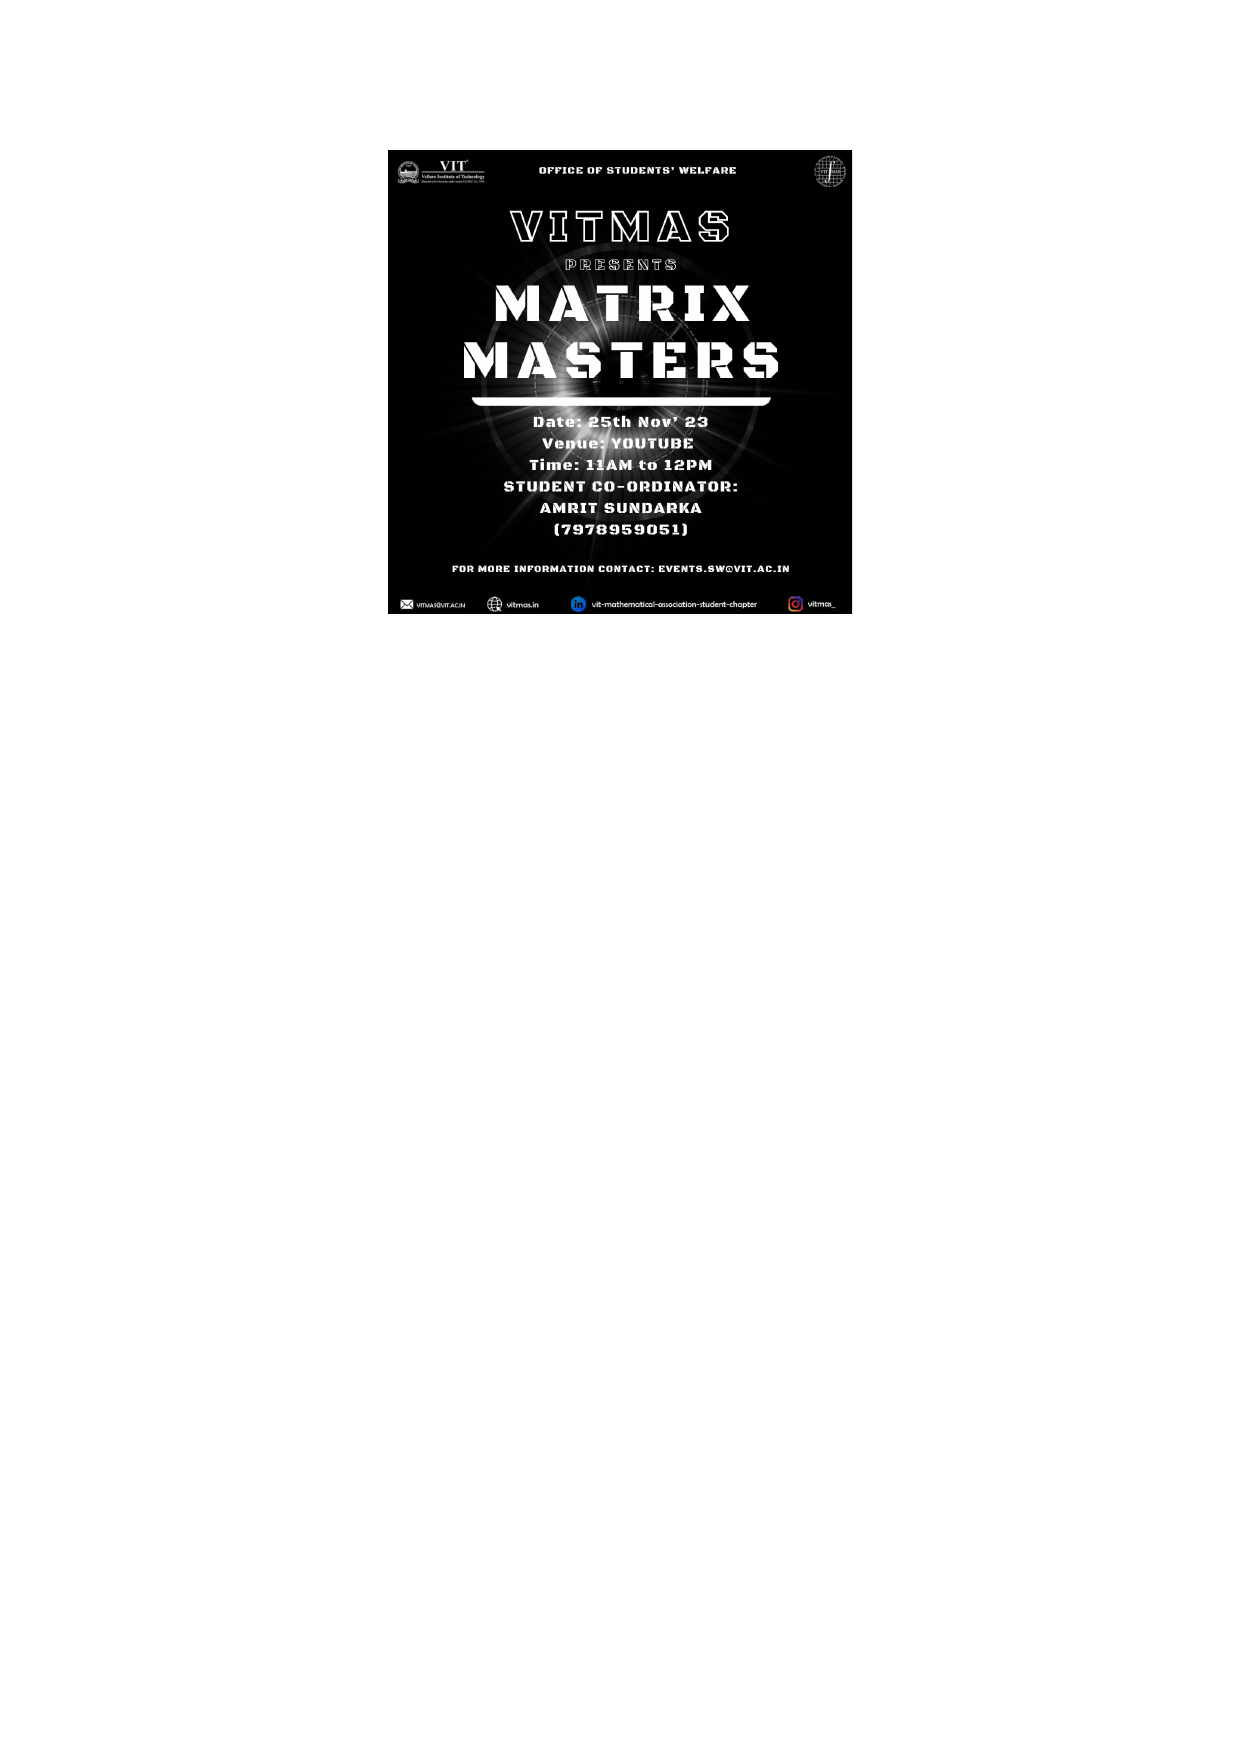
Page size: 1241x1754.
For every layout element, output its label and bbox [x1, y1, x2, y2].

picture [388, 150, 853, 614]
